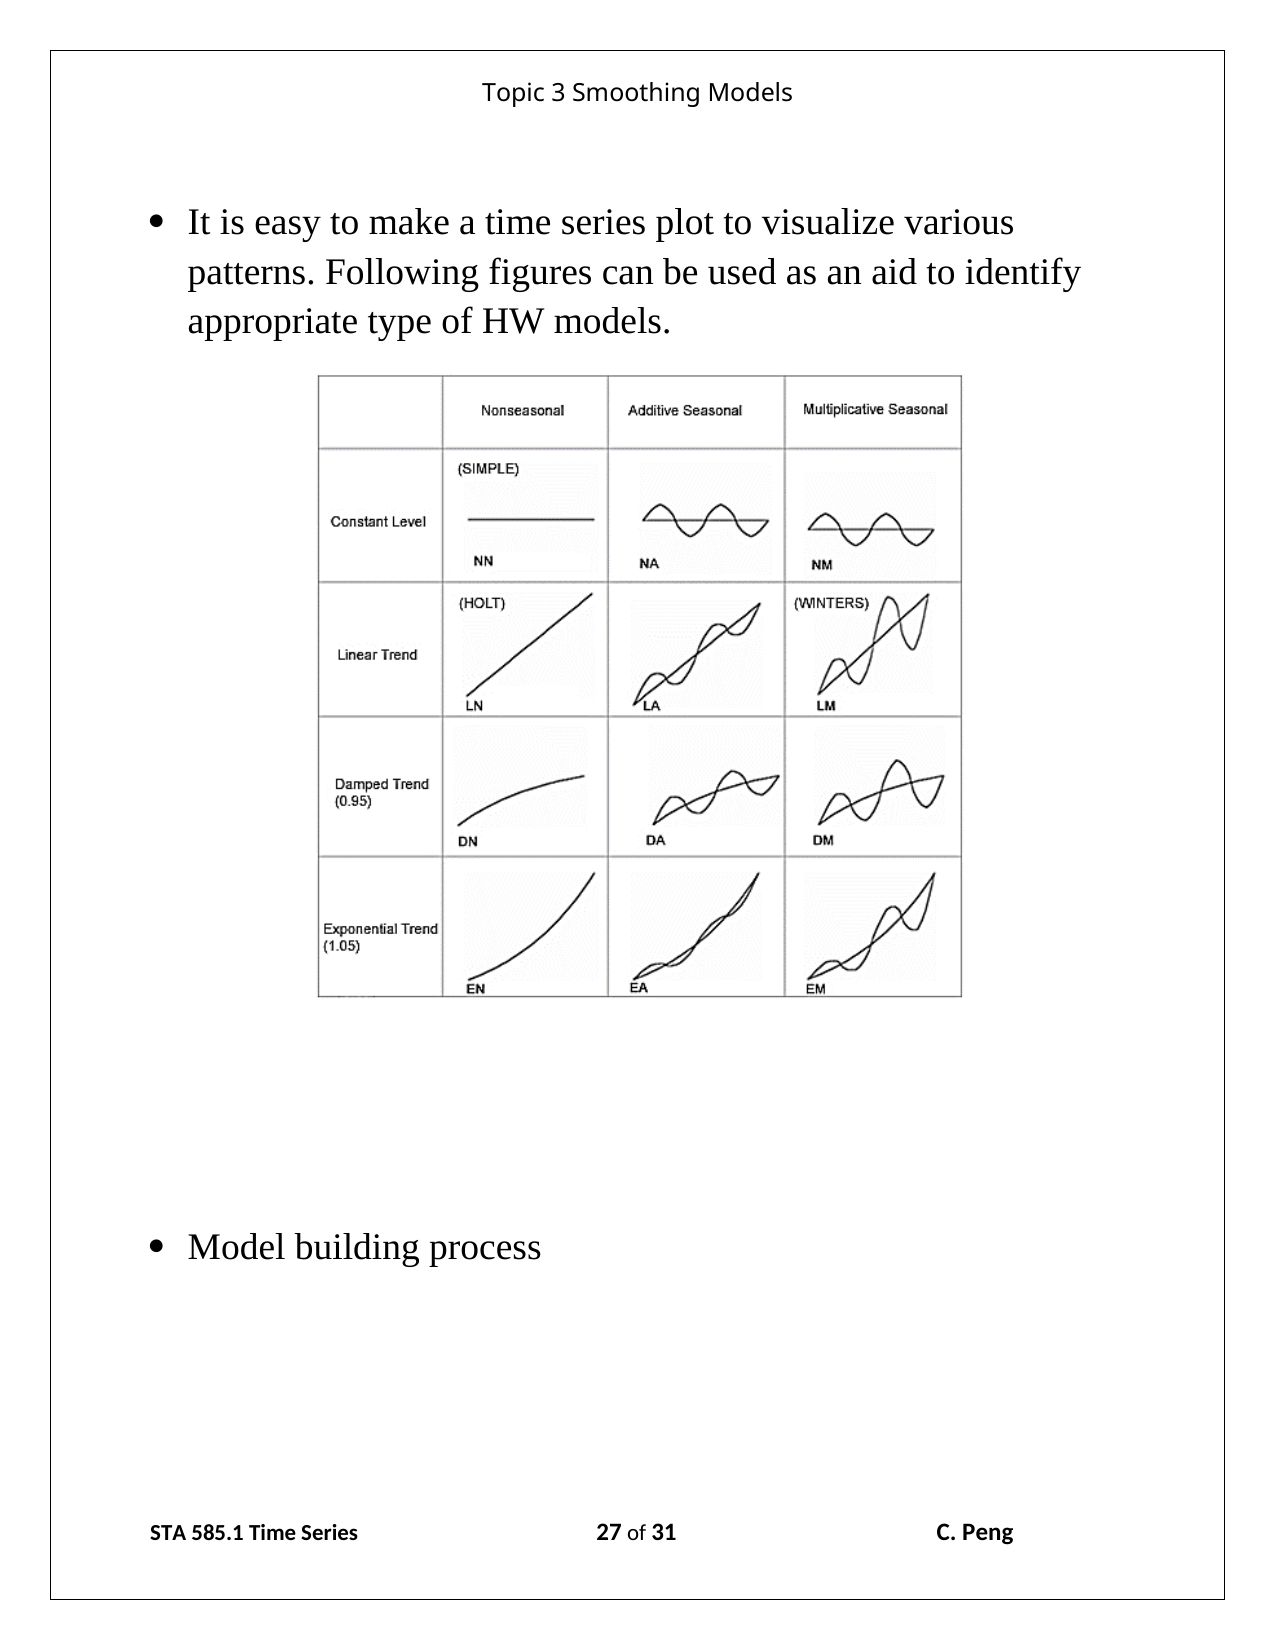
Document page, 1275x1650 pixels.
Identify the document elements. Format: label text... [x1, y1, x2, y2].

list Model building process [150, 1225, 1125, 1268]
list It is easy to make a time series plot to visualize various patterns. Following figures can be used as an aid to identify appropriate type of HW models. [150, 199, 1125, 342]
picture [309, 369, 966, 1009]
